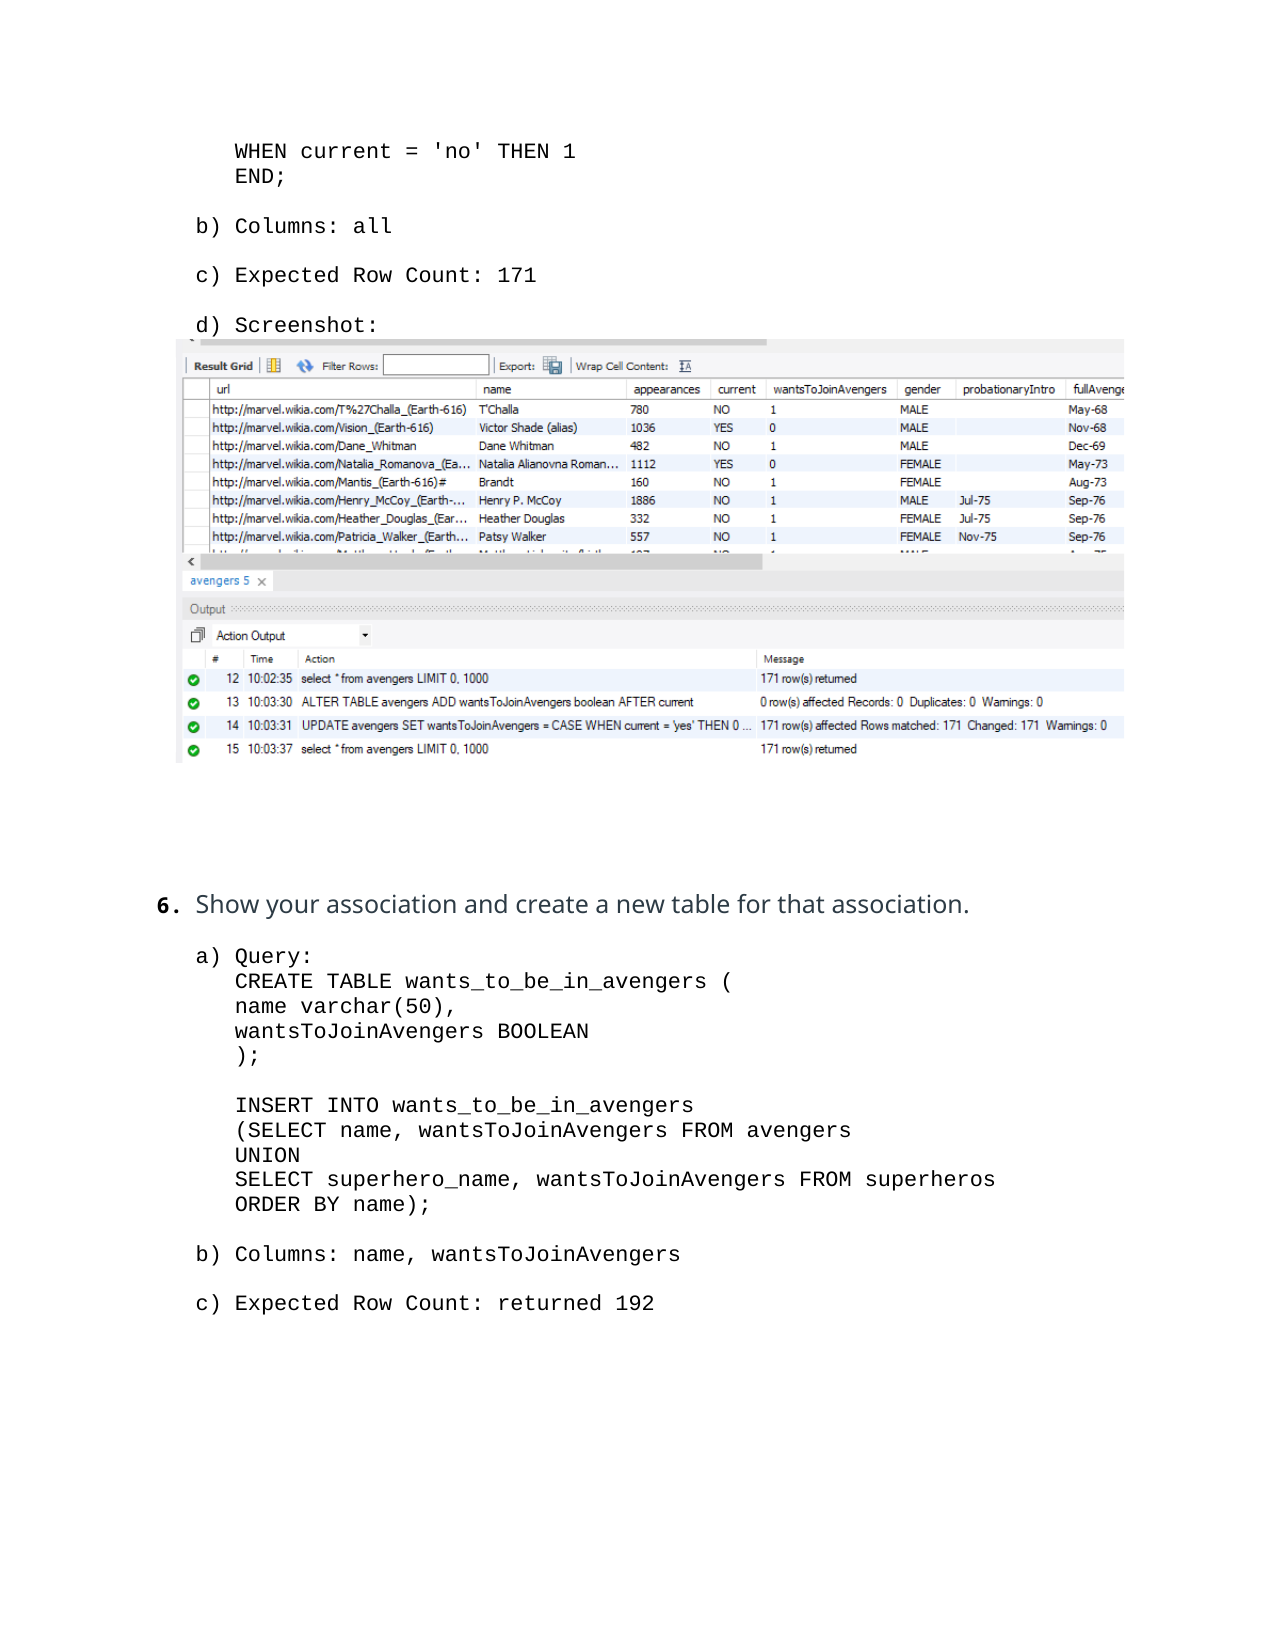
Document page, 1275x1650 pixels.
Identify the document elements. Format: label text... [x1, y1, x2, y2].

list CREATE TABLE wants_to_be_in_avengers ( name varchar(50), wantsToJoinAvengers BOOLEAN ); INSERT INTO wants_to_be_in_avengers (SELECT name, wantsToJoinAvengers FROM avengers UNION SELECT superhero_name, wantsToJoinAvengers FROM superheros ORDER BY name); [234, 970, 1144, 1218]
list Expected Row Count: returned 192 [195, 1292, 1144, 1317]
list Columns: name, wantsToJoinAvengers [195, 1243, 1144, 1268]
list Query: [195, 945, 1144, 970]
list Screenshot: [195, 314, 1144, 339]
list Show your association and create a new table for that association. [156, 887, 1144, 921]
list Expected Row Count: 171 [195, 264, 1144, 289]
picture [175, 339, 1125, 763]
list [234, 141, 1144, 190]
list Columns: all [195, 215, 1144, 240]
